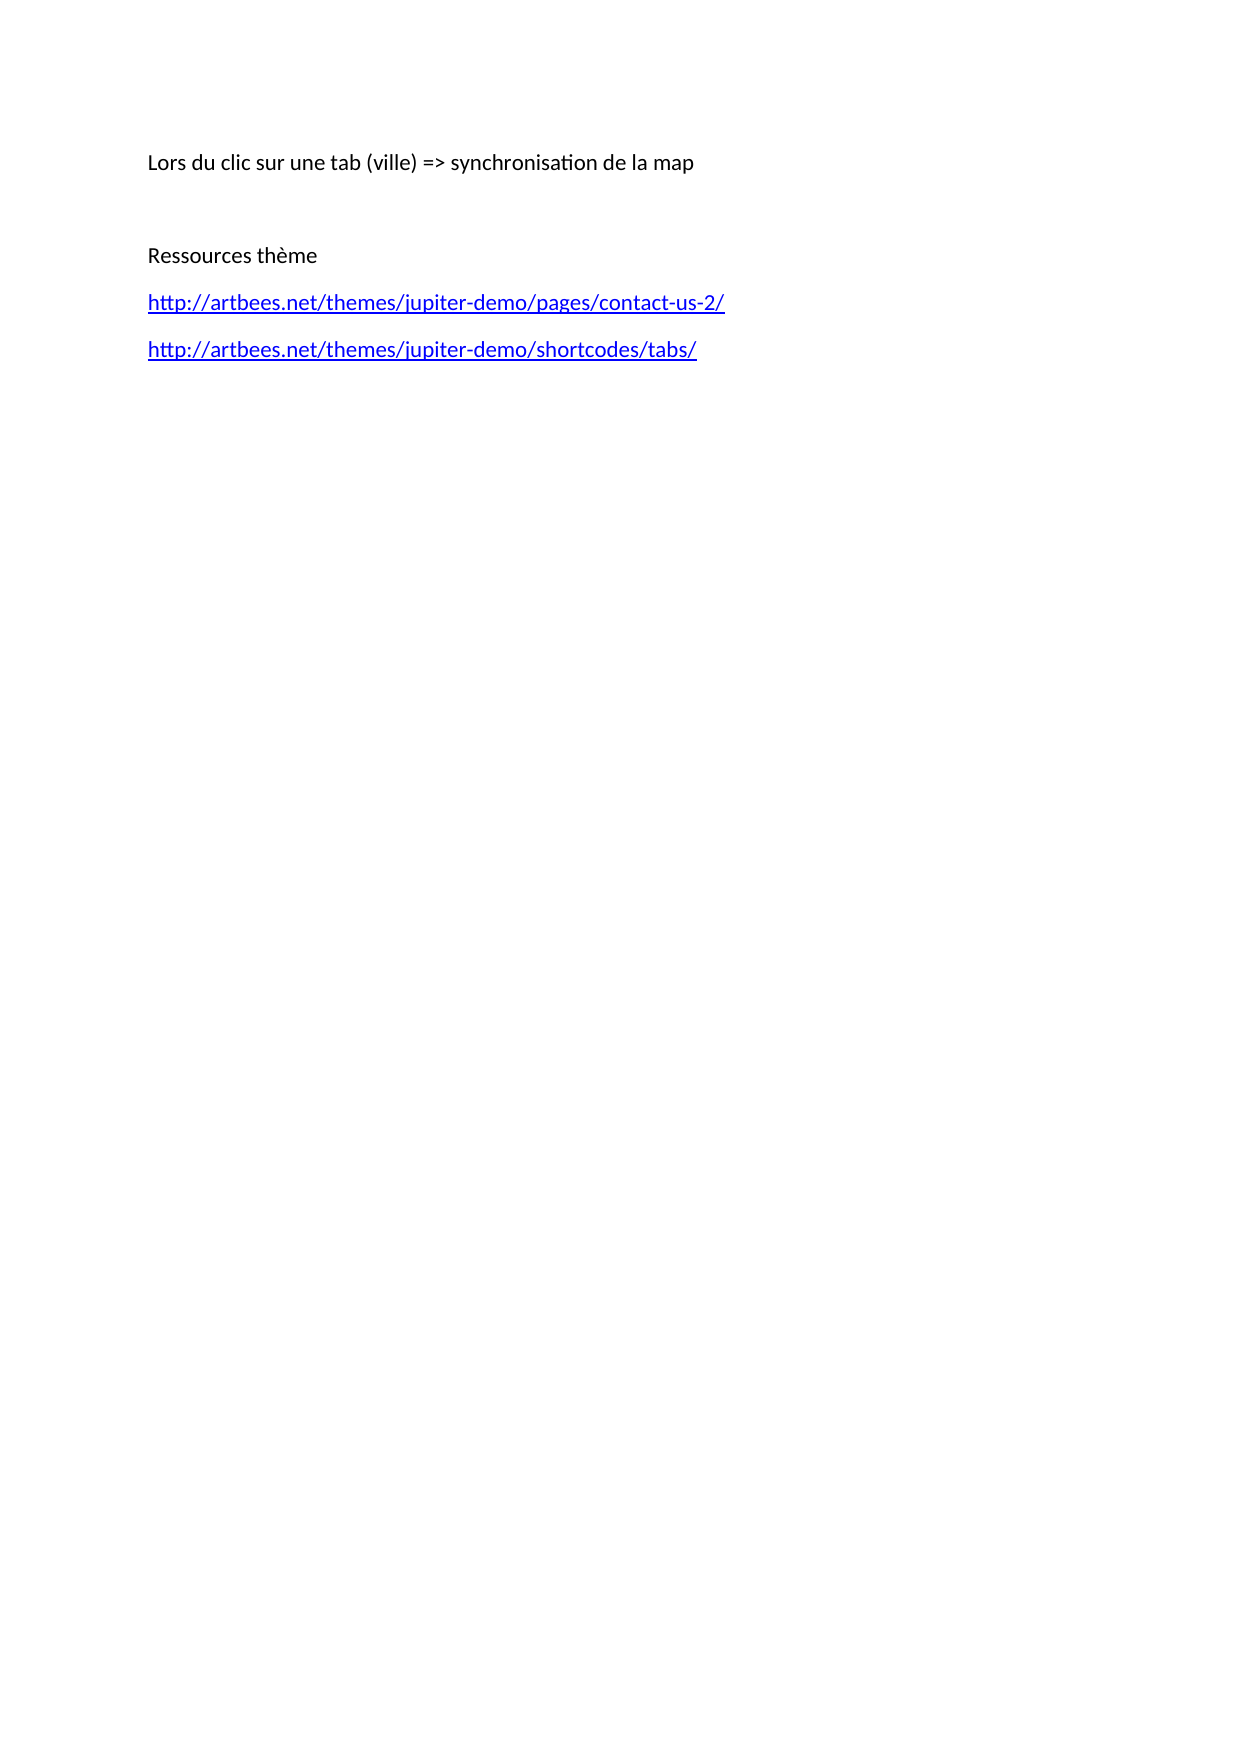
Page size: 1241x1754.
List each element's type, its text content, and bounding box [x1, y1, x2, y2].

text http://artbees.net/themes/jupiter-demo/shortcodes/tabs/ [148, 335, 1093, 363]
text Ressources thème [148, 241, 1093, 269]
text Lors du clic sur une tab (ville) => synchronisation de la map [148, 148, 1093, 176]
text http://artbees.net/themes/jupiter-demo/pages/contact-us-2/ [148, 288, 1093, 316]
